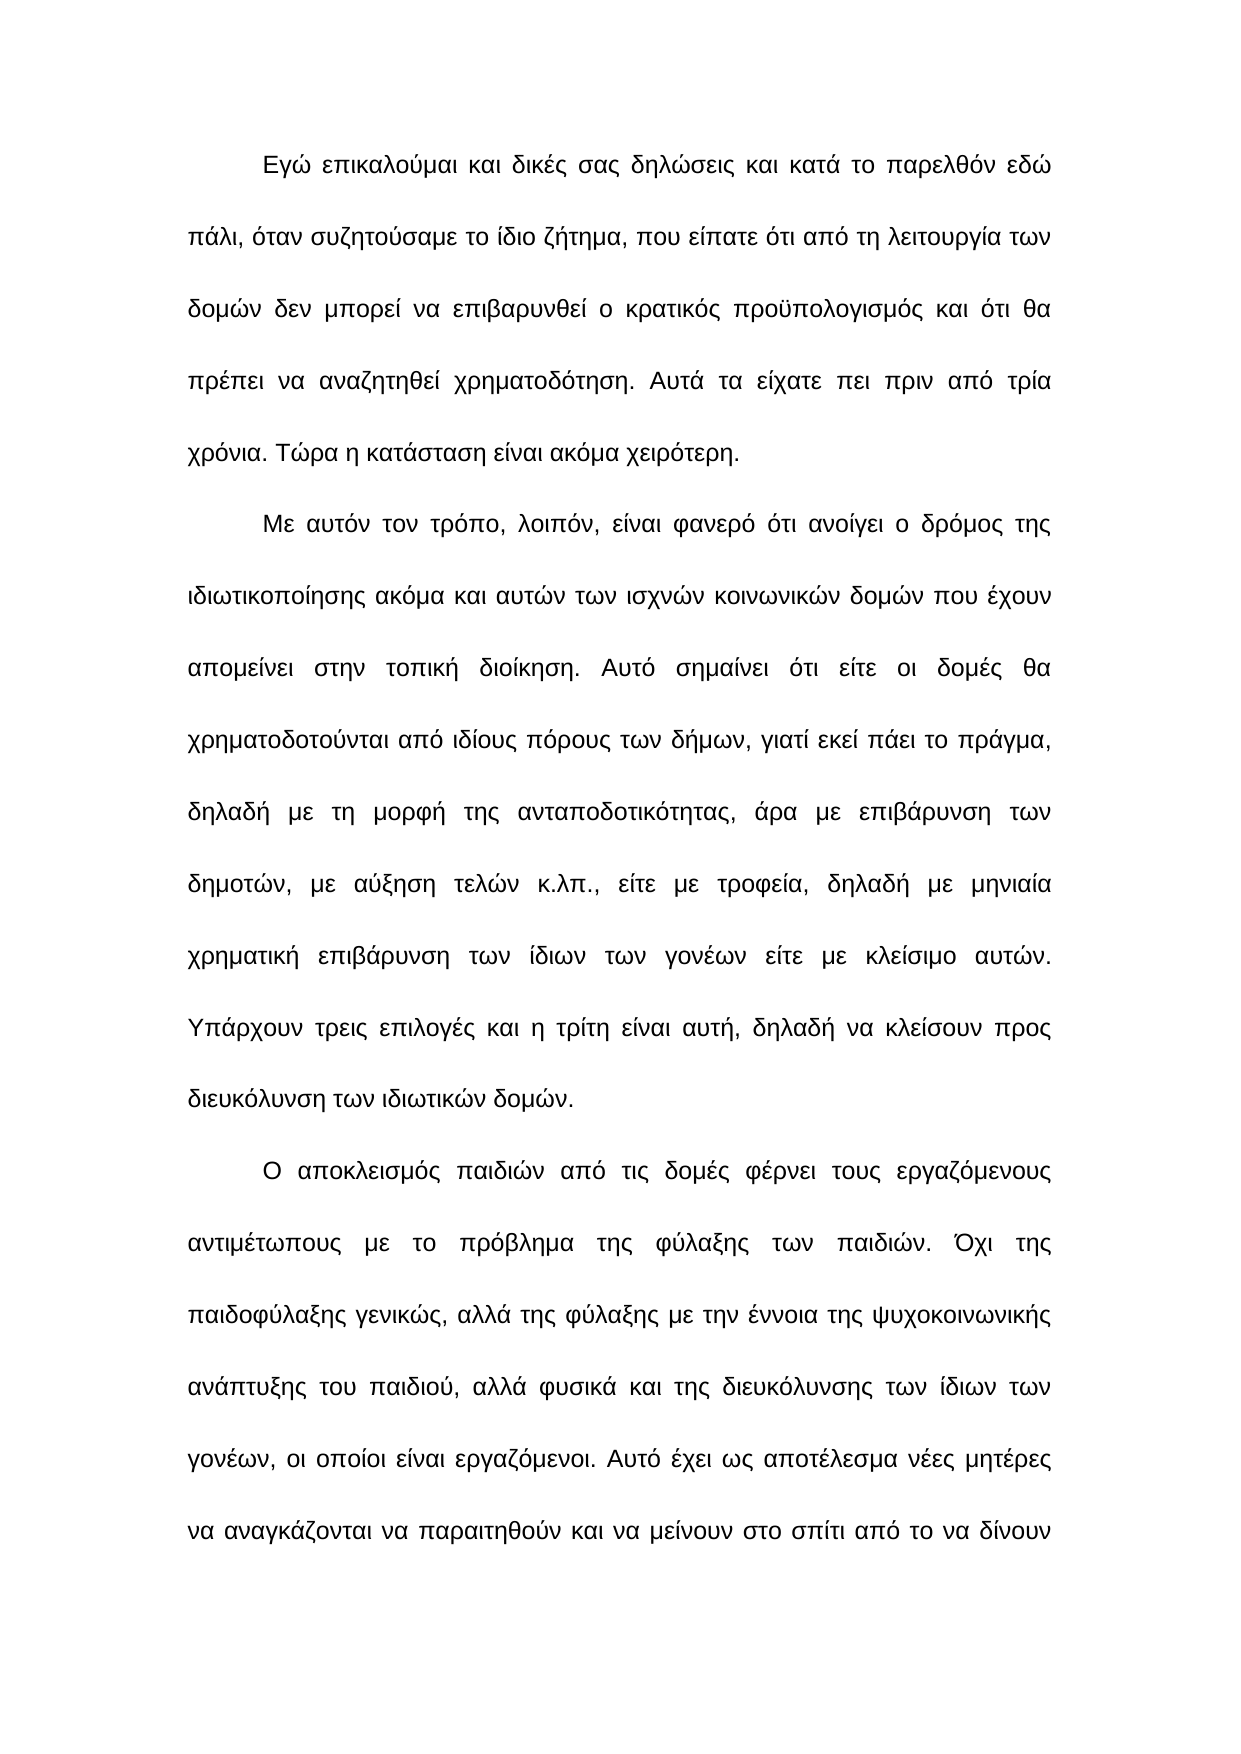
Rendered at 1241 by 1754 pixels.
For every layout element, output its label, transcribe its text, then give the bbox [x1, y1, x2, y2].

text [187, 1156, 1053, 1544]
text Εγώ επικαλούμαι και δικές σας δηλώσεις και κατά το παρελθόν εδώ πάλι, όταν συζητούσαμε το ίδιο ζήτημα, που είπατε ότι από τη λειτουργία των δομών δεν μπορεί να επιβαρυνθεί ο κρατικός προϋπολογισμός και ότι θα πρέπει να αναζητηθεί χρηματοδότηση. Αυτά τα είχατε πει πριν από τρία χρόνια. Τώρα η κατάσταση είναι ακόμα χειρότερη. [187, 150, 1053, 466]
text Με αυτόν τον τρόπο, λοιπόν, είναι φανερό ότι ανοίγει ο δρόμος της ιδιωτικοποίησης ακόμα και αυτών των ισχνών κοινωνικών δομών που έχουν απομείνει στην τοπική διοίκηση. Αυτό σημαίνει ότι είτε οι δομές θα χρηματοδοτούνται από ιδίους πόρους των δήμων, γιατί εκεί πάει το πράγμα, δηλαδή με τη μορφή της ανταποδοτικότητας, άρα με επιβάρυνση των δημοτών, με αύξηση τελών κ.λπ., είτε με τροφεία, δηλαδή με μηνιαία χρηματική επιβάρυνση των ίδιων των γονέων είτε με κλείσιμο αυτών. Υπάρχουν τρεις επιλογές και η τρίτη είναι αυτή, δηλαδή να κλείσουν προς διευκόλυνση των ιδιωτικών δομών. [187, 509, 1053, 1113]
